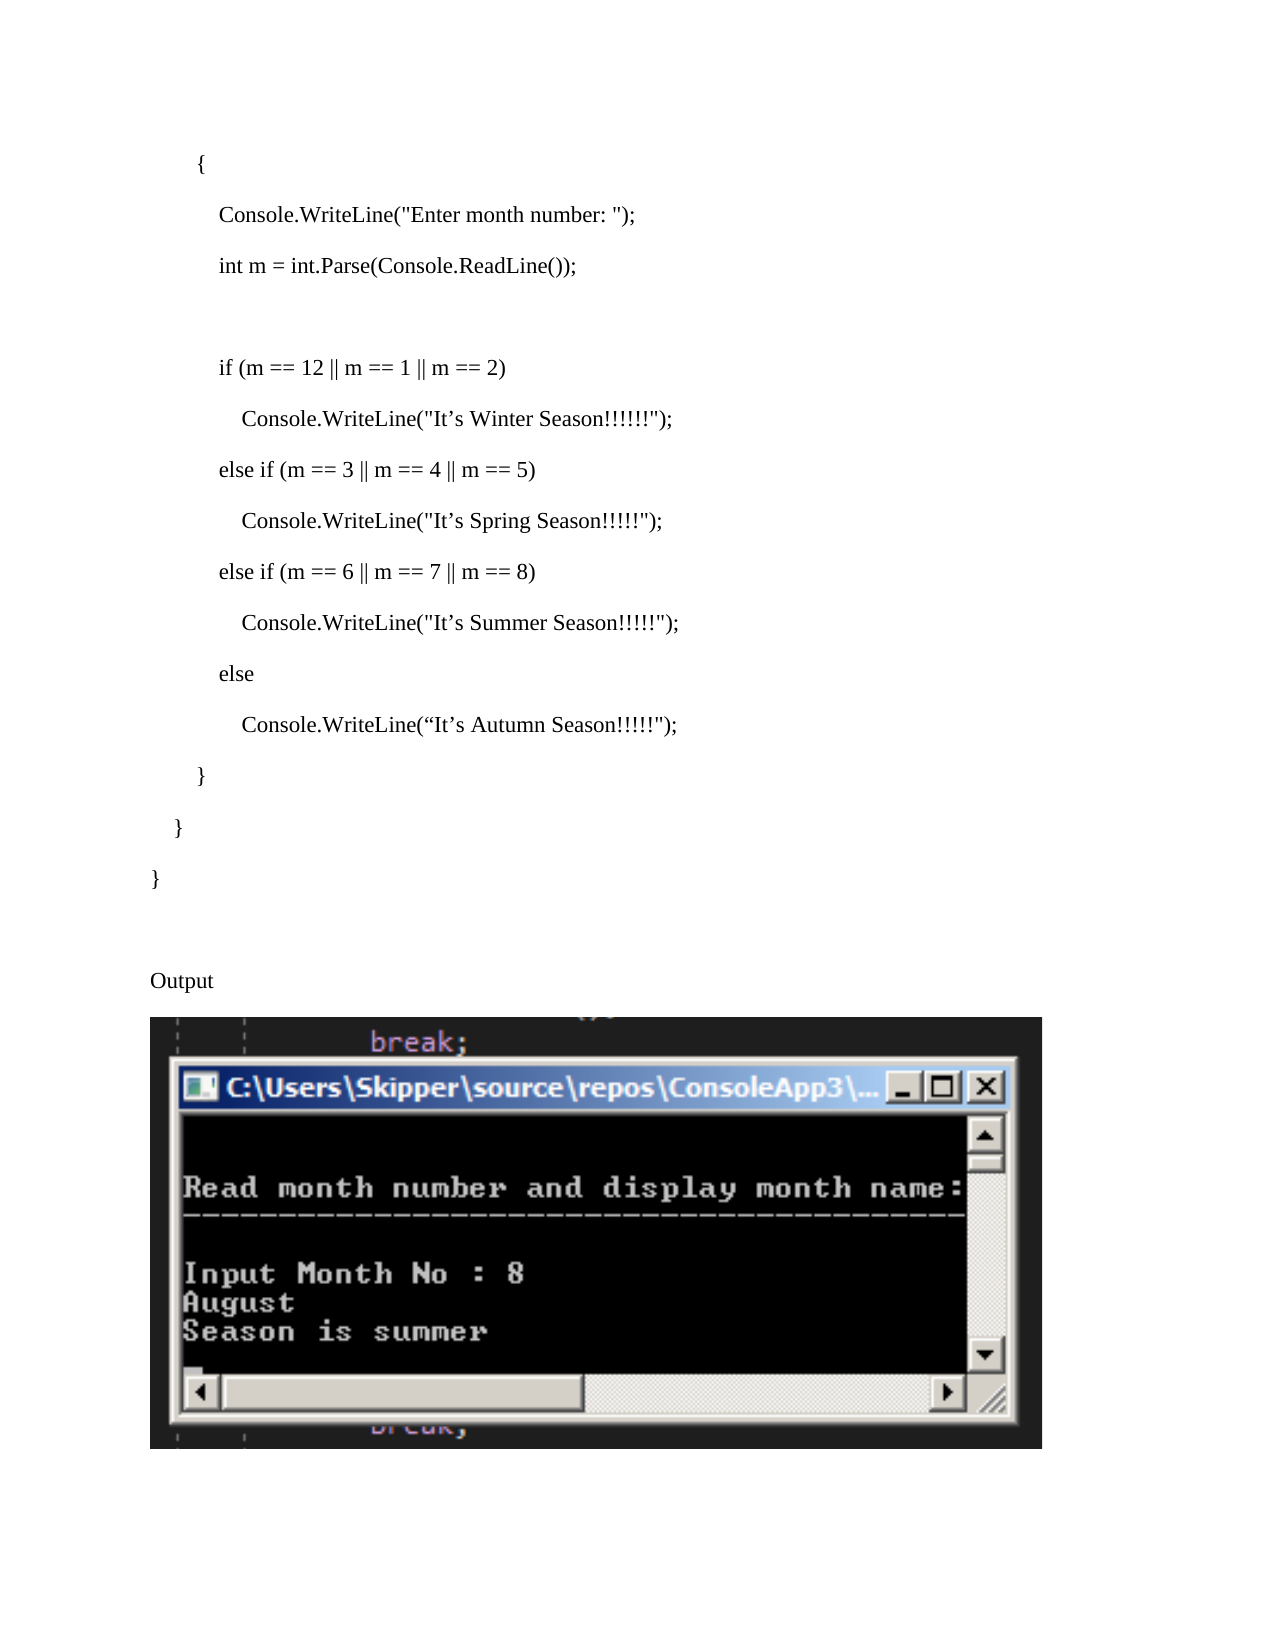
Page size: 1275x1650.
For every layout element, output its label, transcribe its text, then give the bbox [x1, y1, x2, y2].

text else if (m == 6 || m == 7 || m == 8) [150, 558, 1125, 585]
text { [150, 150, 1125, 176]
text Console.WriteLine("It’s Winter Season!!!!!!"); [150, 405, 1125, 432]
text } [150, 762, 1125, 789]
text } [150, 864, 1125, 891]
text else if (m == 3 || m == 4 || m == 5) [150, 456, 1125, 483]
text Output [150, 967, 1125, 993]
text Console.WriteLine("Enter month number: "); [150, 201, 1125, 227]
text Console.WriteLine("It’s Summer Season!!!!!"); [150, 609, 1125, 636]
text else [150, 660, 1125, 687]
text int m = int.Parse(Console.ReadLine()); [150, 252, 1125, 278]
text } [150, 813, 1125, 840]
picture [150, 1017, 1043, 1449]
text Console.WriteLine(“It’s Autumn Season!!!!!"); [150, 711, 1125, 738]
text Console.WriteLine("It’s Spring Season!!!!!"); [150, 507, 1125, 534]
text if (m == 12 || m == 1 || m == 2) [150, 354, 1125, 381]
